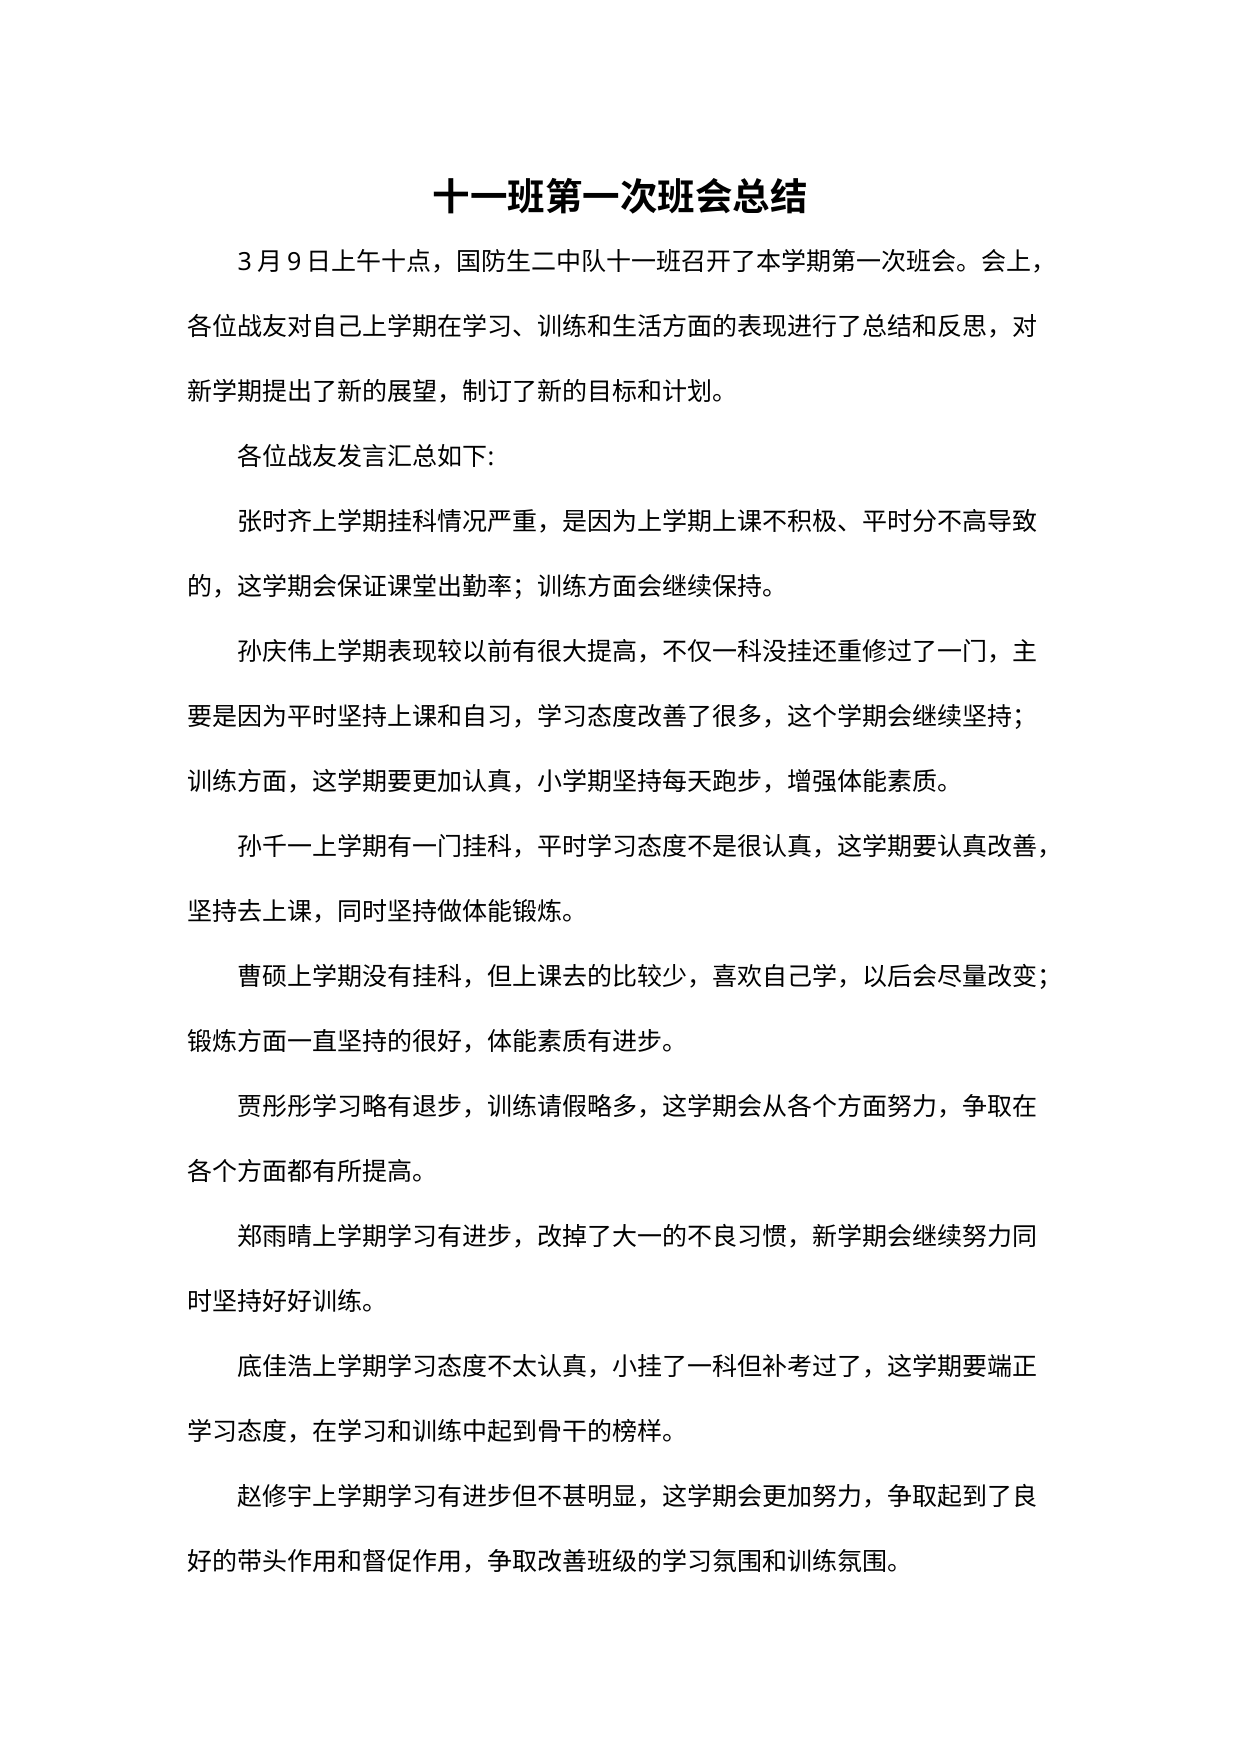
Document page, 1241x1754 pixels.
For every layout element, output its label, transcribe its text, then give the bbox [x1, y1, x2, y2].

text 赵修宇上学期学习有进步但不甚明显，这学期会更加努力，争取起到了良好的带头作用和督促作用，争取改善班级的学习氛围和训练氛围。 [187, 1462, 1053, 1592]
text 曹硕上学期没有挂科，但上课去的比较少，喜欢自己学，以后会尽量改变；锻炼方面一直坚持的很好，体能素质有进步。 [187, 942, 1053, 1072]
text 底佳浩上学期学习态度不太认真，小挂了一科但补考过了，这学期要端正学习态度，在学习和训练中起到骨干的榜样。 [187, 1332, 1053, 1462]
text 贾彤彤学习略有退步，训练请假略多，这学期会从各个方面努力，争取在各个方面都有所提高。 [187, 1072, 1053, 1202]
text 郑雨晴上学期学习有进步，改掉了大一的不良习惯，新学期会继续努力同时坚持好好训练。 [187, 1202, 1053, 1332]
text 孙庆伟上学期表现较以前有很大提高，不仅一科没挂还重修过了一门，主要是因为平时坚持上课和自习，学习态度改善了很多，这个学期会继续坚持；训练方面，这学期要更加认真，小学期坚持每天跑步，增强体能素质。 [187, 617, 1053, 812]
text 3月9日上午十点，国防生二中队十一班召开了本学期第一次班会。会上，各位战友对自己上学期在学习、训练和生活方面的表现进行了总结和反思，对新学期提出了新的展望，制订了新的目标和计划。 [187, 227, 1053, 422]
text 各位战友发言汇总如下: [187, 422, 1053, 487]
text 孙千一上学期有一门挂科，平时学习态度不是很认真，这学期要认真改善，坚持去上课，同时坚持做体能锻炼。 [187, 812, 1053, 942]
text 张时齐上学期挂科情况严重，是因为上学期上课不积极、平时分不高导致的，这学期会保证课堂出勤率；训练方面会继续保持。 [187, 487, 1053, 617]
text 十一班第一次班会总结 [187, 162, 1053, 227]
